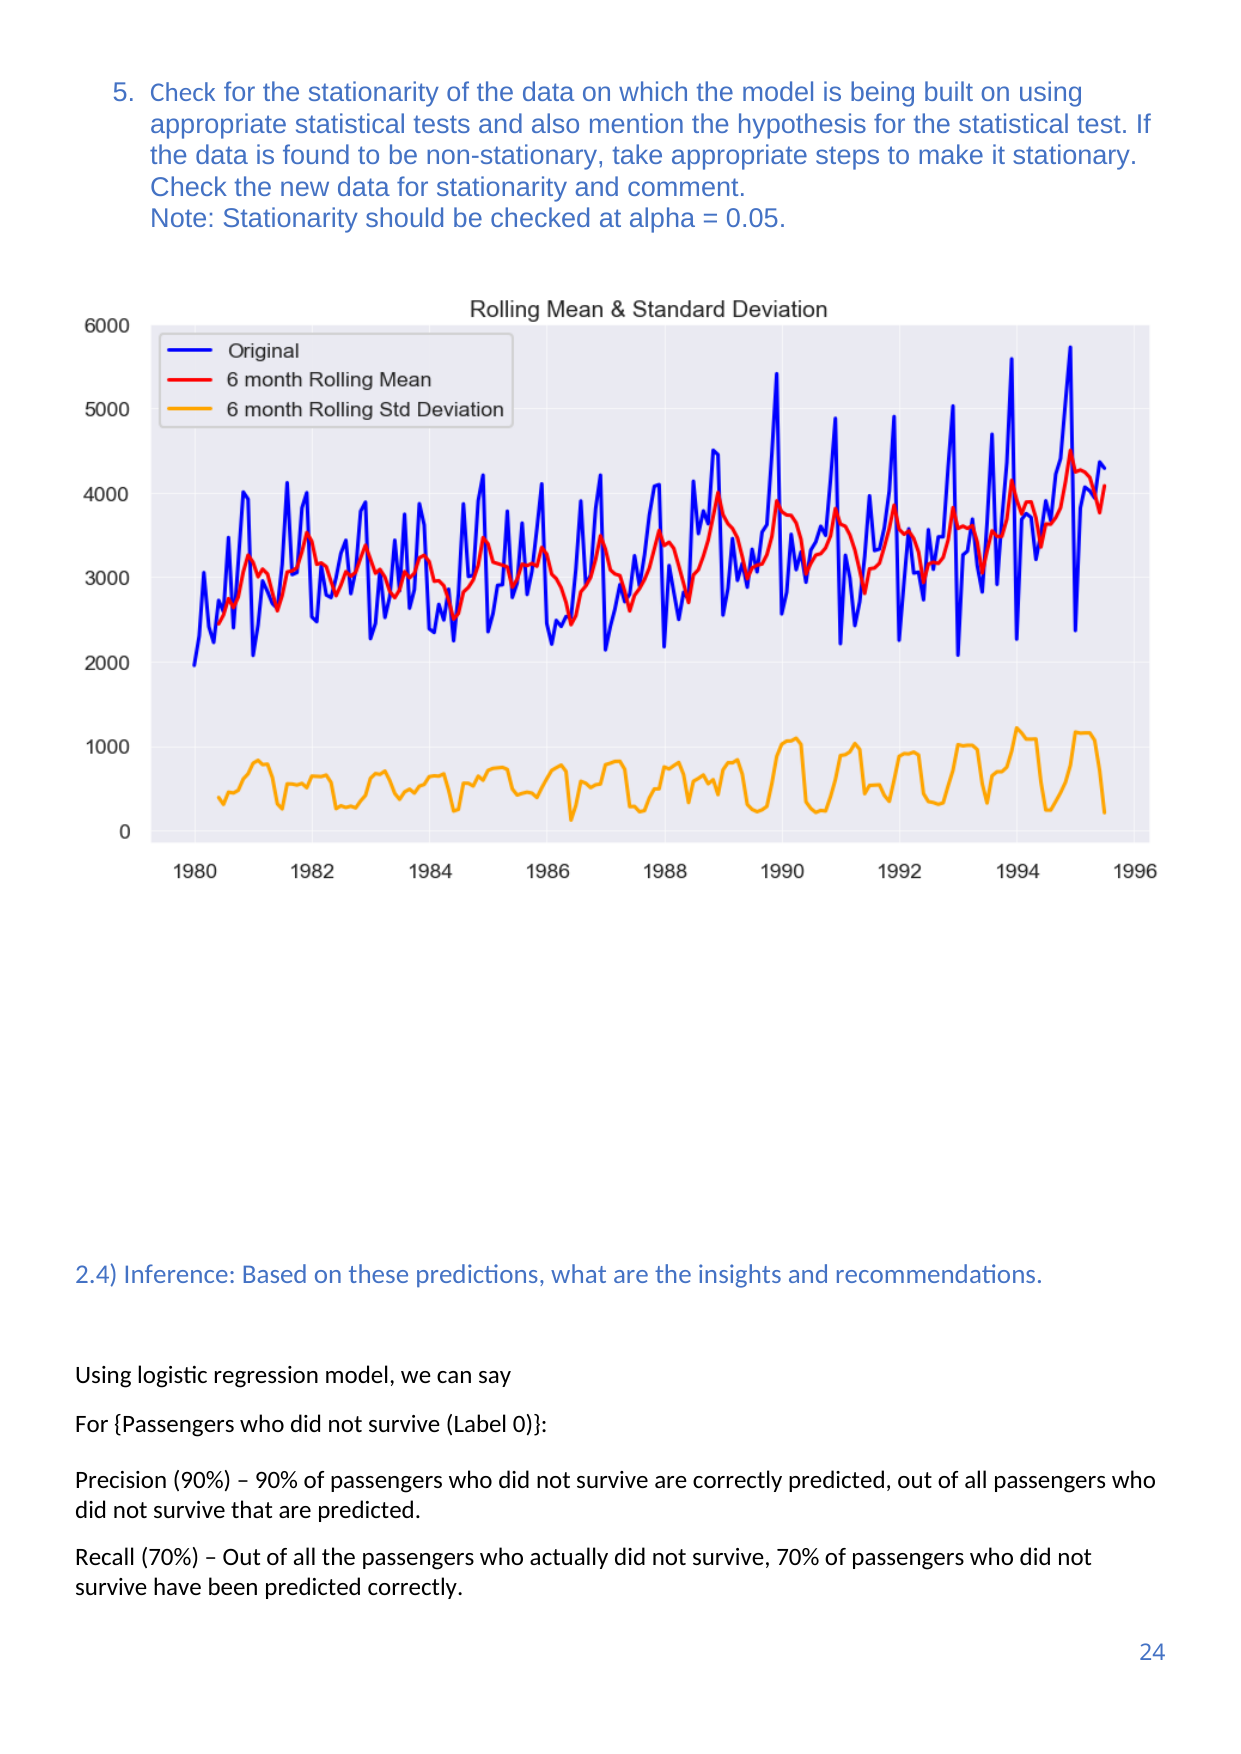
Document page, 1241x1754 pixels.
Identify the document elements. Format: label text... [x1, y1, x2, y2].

text Precision (90%) – 90% of passengers who did not survive are correctly predicted, out of all passengers who did not survive that are predicted. [75, 1464, 1165, 1525]
picture [75, 292, 1166, 889]
text For {Passengers who did not survive (Label 0)}: [75, 1408, 1165, 1439]
list Check for the stationarity of the data on which the model is being built on using appropriate statistical tests and also mention the hypothesis for the statistical test. If the data is found to be non-stationary, take appropriate steps to make it stationary. Check the new data for stationarity and comment. Note: Stationarity should be checked at alpha = 0.05. [112, 75, 1165, 233]
text Recall (70%) – Out of all the passengers who actually did not survive, 70% of passengers who did not survive have been predicted correctly. [463, 1541, 1165, 1602]
text Using logistic regression model, we can say [75, 1359, 1165, 1389]
text 2.4) Inference: Based on these predictions, what are the insights and recommendations. [75, 1257, 1165, 1290]
